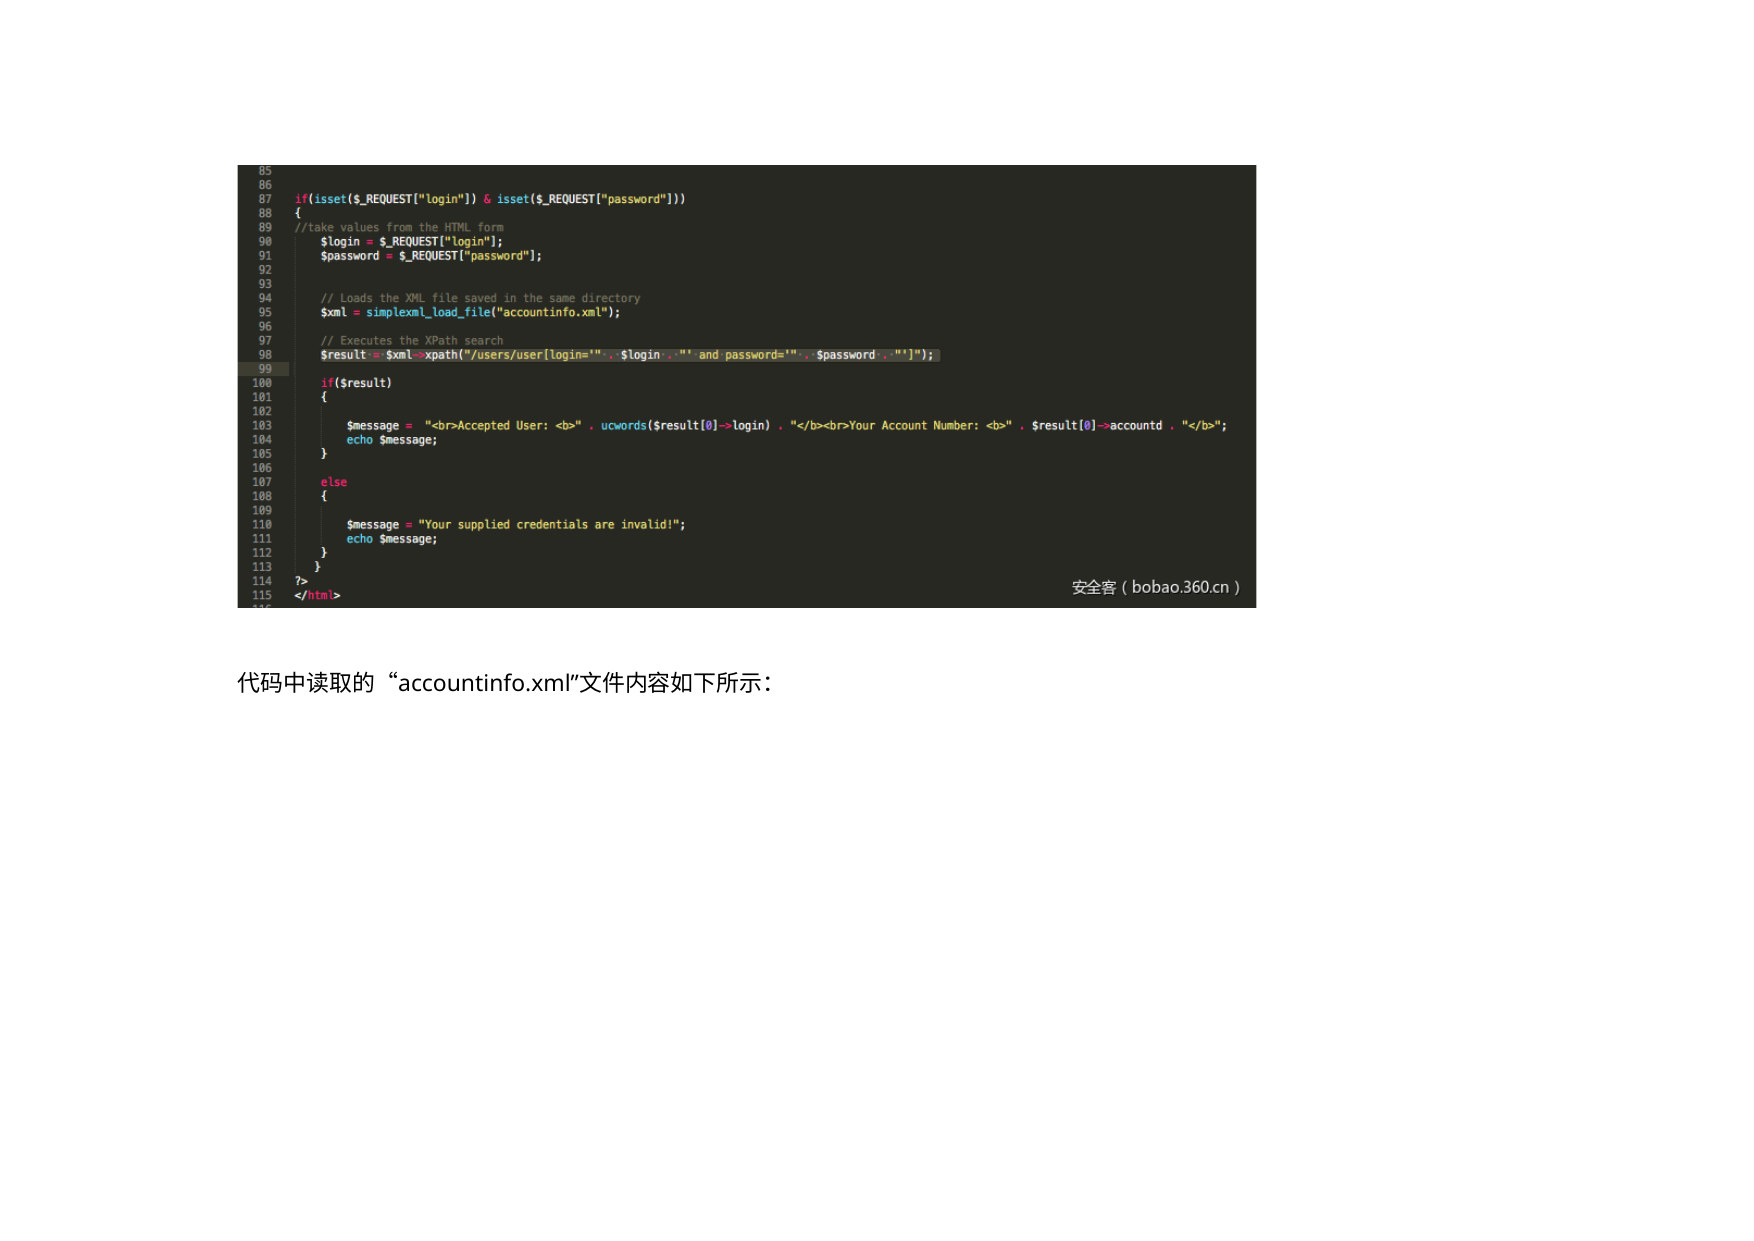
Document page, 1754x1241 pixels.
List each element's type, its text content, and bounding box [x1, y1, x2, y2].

picture [237, 165, 1257, 608]
text 代码中读取的“accountinfo.xml”文件内容如下所示： [187, 649, 1566, 714]
